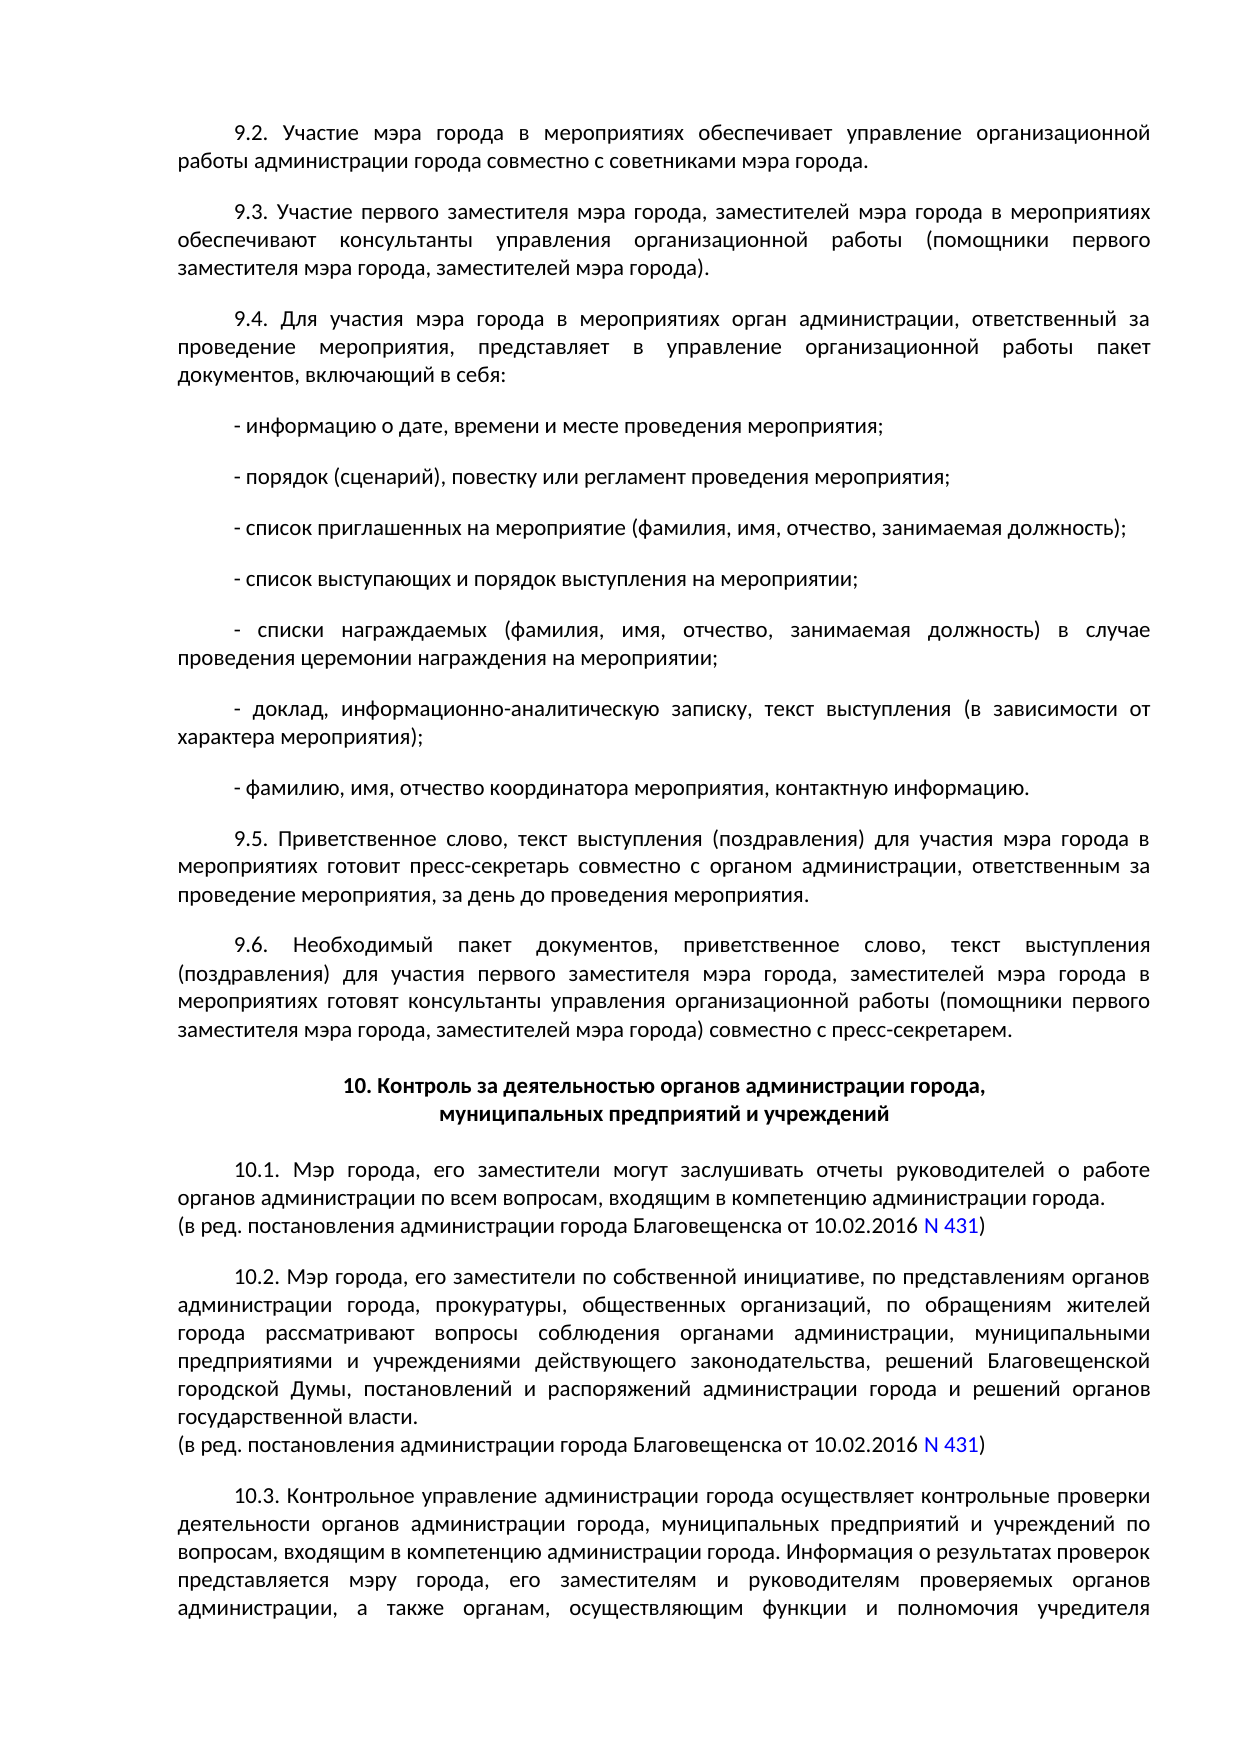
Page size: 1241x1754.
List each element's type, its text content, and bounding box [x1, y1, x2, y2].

text - порядок (сценарий), повестку или регламент проведения мероприятия; [177, 462, 1152, 490]
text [177, 1481, 1152, 1621]
text - списки награждаемых (фамилия, имя, отчество, занимаемая должность) в случае проведения церемонии награждения на мероприятии; [177, 615, 1152, 671]
text 9.3. Участие первого заместителя мэра города, заместителей мэра города в мероприятиях обеспечивают консультанты управления организационной работы (помощники первого заместителя мэра города, заместителей мэра города). [177, 197, 1152, 281]
text 9.5. Приветственное слово, текст выступления (поздравления) для участия мэра города в мероприятиях готовит пресс-секретарь совместно с органом администрации, ответственным за проведение мероприятия, за день до проведения мероприятия. [177, 824, 1152, 908]
text (в ред. постановления администрации города Благовещенска от 10.02.2016 N 431) [177, 1211, 1152, 1239]
text - список выступающих и порядок выступления на мероприятии; [177, 564, 1152, 592]
text 9.2. Участие мэра города в мероприятиях обеспечивает управление организационной работы администрации города совместно с советниками мэра города. [177, 118, 1152, 174]
text - список приглашенных на мероприятие (фамилия, имя, отчество, занимаемая должность); [177, 513, 1152, 541]
text 9.6. Необходимый пакет документов, приветственное слово, текст выступления (поздравления) для участия первого заместителя мэра города, заместителей мэра города в мероприятиях готовят консультанты управления организационной работы (помощники первого заместителя мэра города, заместителей мэра города) совместно с пресс-секретарем. [177, 931, 1152, 1043]
title муниципальных предприятий и учреждений [177, 1099, 1152, 1127]
text 9.4. Для участия мэра города в мероприятиях орган администрации, ответственный за проведение мероприятия, представляет в управление организационной работы пакет документов, включающий в себя: [177, 304, 1152, 388]
text (в ред. постановления администрации города Благовещенска от 10.02.2016 N 431) [177, 1430, 1152, 1458]
title 10. Контроль за деятельностью органов администрации города, [177, 1071, 1152, 1099]
text - фамилию, имя, отчество координатора мероприятия, контактную информацию. [177, 773, 1152, 801]
text 10.1. Мэр города, его заместители могут заслушивать отчеты руководителей о работе органов администрации по всем вопросам, входящим в компетенцию администрации города. [177, 1155, 1152, 1211]
text 10.2. Мэр города, его заместители по собственной инициативе, по представлениям органов администрации города, прокуратуры, общественных организаций, по обращениям жителей города рассматривают вопросы соблюдения органами администрации, муниципальными предприятиями и учреждениями действующего законодательства, решений Благовещенской городской Думы, постановлений и распоряжений администрации города и решений органов государственной власти. [177, 1262, 1152, 1430]
text - доклад, информационно-аналитическую записку, текст выступления (в зависимости от характера мероприятия); [177, 694, 1152, 750]
text - информацию о дате, времени и месте проведения мероприятия; [177, 411, 1152, 439]
